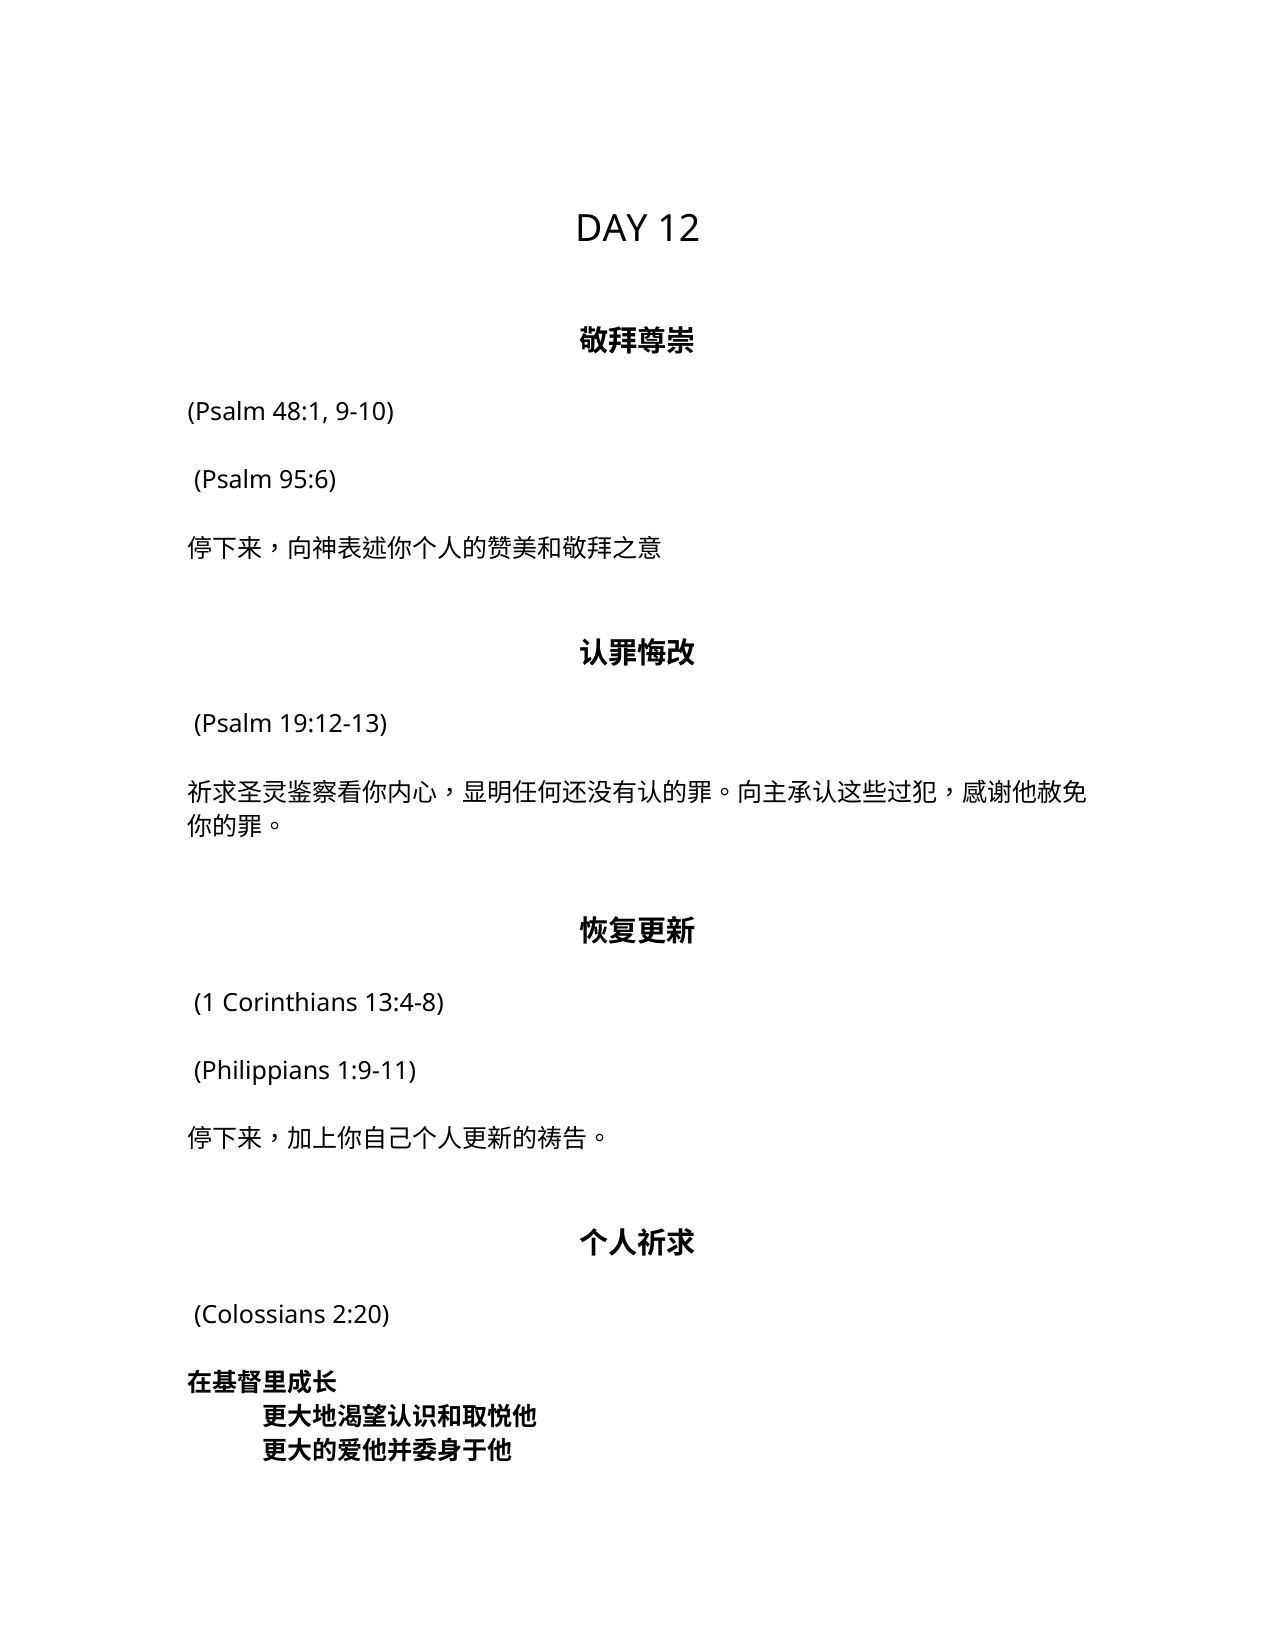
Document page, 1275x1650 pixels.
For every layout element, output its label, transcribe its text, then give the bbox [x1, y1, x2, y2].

text (Psalm 95:6) [187, 462, 1087, 496]
text 敬拜尊崇 [187, 320, 1087, 360]
text 恢复更新 [187, 911, 1087, 950]
text 更大地渴望认识和取悦他 [187, 1399, 1087, 1433]
text (1 Corinthians 13:4-8) [187, 984, 1087, 1018]
text (Philippians 1:9-11) [187, 1052, 1087, 1086]
text 停下来，向神表述你个人的赞美和敬拜之意 [187, 530, 1087, 564]
text 祈求圣灵鉴察看你内心，显明任何还没有认的罪。向主承认这些过犯，感谢他赦免你的罪。 [187, 774, 1087, 842]
text 个人祈求 [187, 1223, 1087, 1262]
text (Colossians 2:20) [187, 1296, 1087, 1331]
text 停下来，加上你自己个人更新的祷告。 [187, 1121, 1087, 1154]
text DAY 12 [187, 150, 1087, 252]
text (Psalm 48:1, 9-10) [187, 394, 1087, 428]
text 更大的爱他并委身于他 [187, 1433, 1087, 1467]
text 在基督里成长 [187, 1364, 1087, 1399]
text (Psalm 19:12-13) [187, 706, 1087, 740]
text 认罪悔改 [187, 632, 1087, 672]
